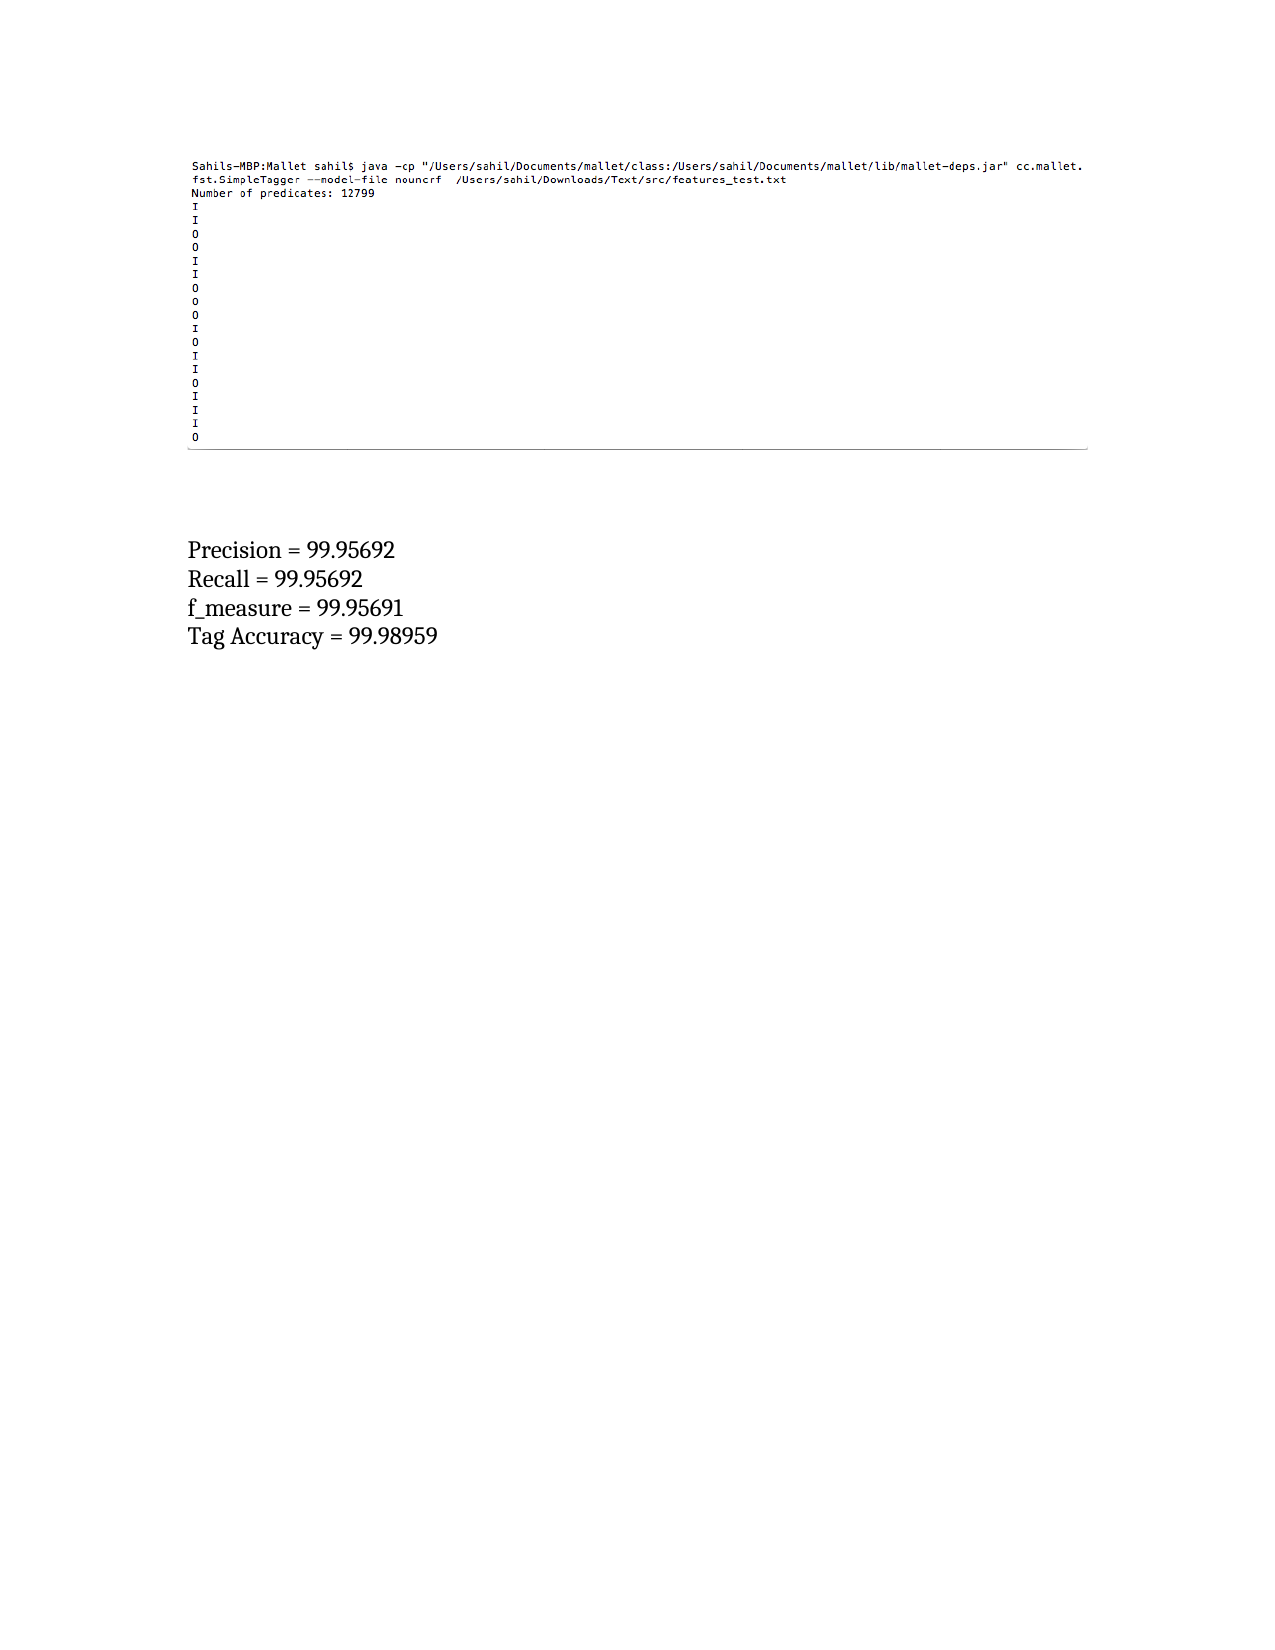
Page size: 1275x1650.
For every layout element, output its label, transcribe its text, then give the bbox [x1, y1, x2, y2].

picture [187, 150, 1088, 450]
text Precision = 99.95692 [187, 536, 1087, 565]
text f_measure = 99.95691 [187, 593, 1087, 622]
text Tag Accuracy = 99.98959 [187, 622, 1087, 651]
text Recall = 99.95692 [187, 565, 1087, 593]
